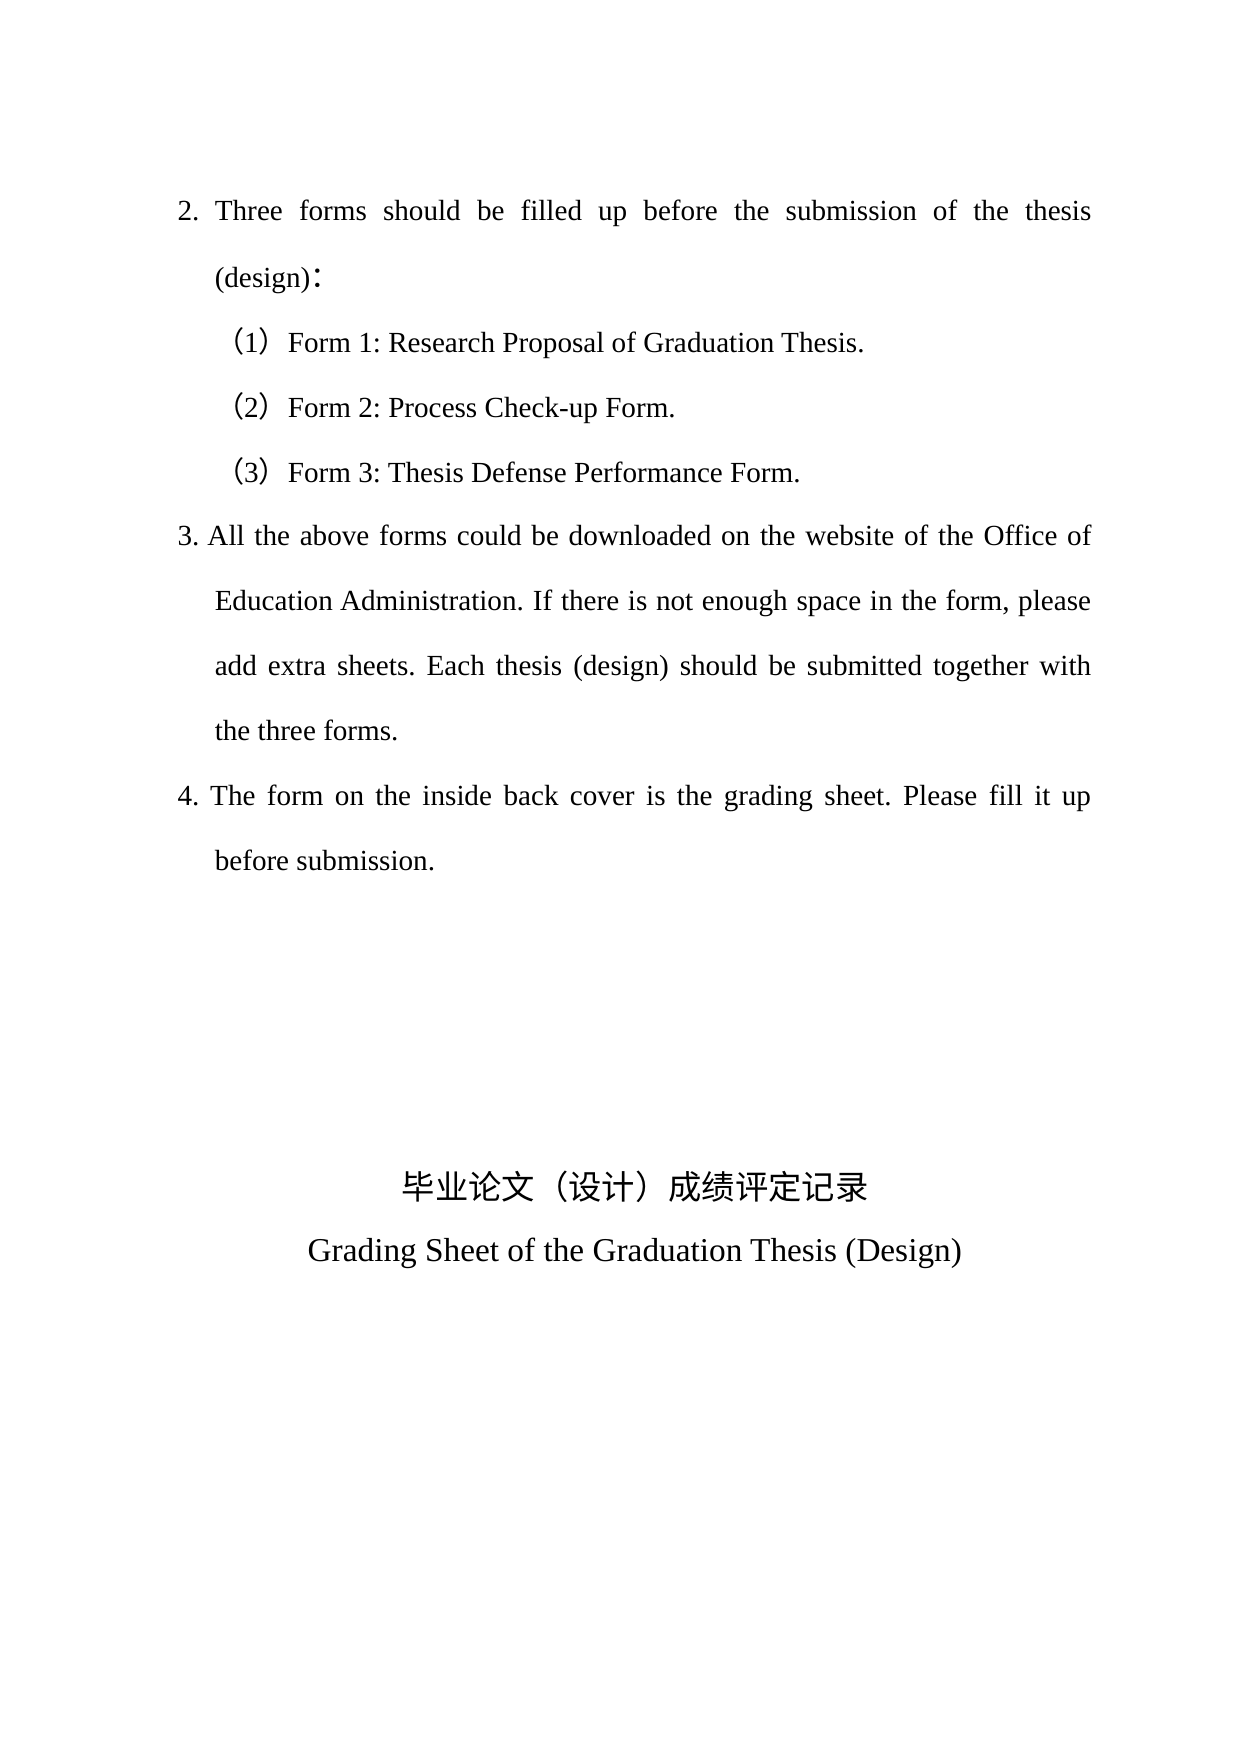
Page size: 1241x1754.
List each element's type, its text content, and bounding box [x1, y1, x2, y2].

text （3）Form 3: Thesis Defense Performance Form. [215, 437, 1092, 502]
text （1）Form 1: Research Proposal of Graduation Thesis. [215, 307, 1092, 372]
text 毕业论文（设计）成绩评定记录 [177, 1152, 1092, 1217]
text Grading Sheet of the Graduation Thesis (Design) [177, 1217, 1092, 1282]
text 4. The form on the inside back cover is the grading sheet. Please fill it up before submission. [177, 762, 1092, 892]
text 3. All the above forms could be downloaded on the website of the Office of Education Administration. If there is not enough space in the form, please add extra sheets. Each thesis (design) should be submitted together with the three forms. [177, 502, 1092, 762]
text （2）Form 2: Process Check-up Form. [215, 372, 1092, 437]
text 2. Three forms should be filled up before the submission of the thesis (design)： [177, 177, 1092, 307]
